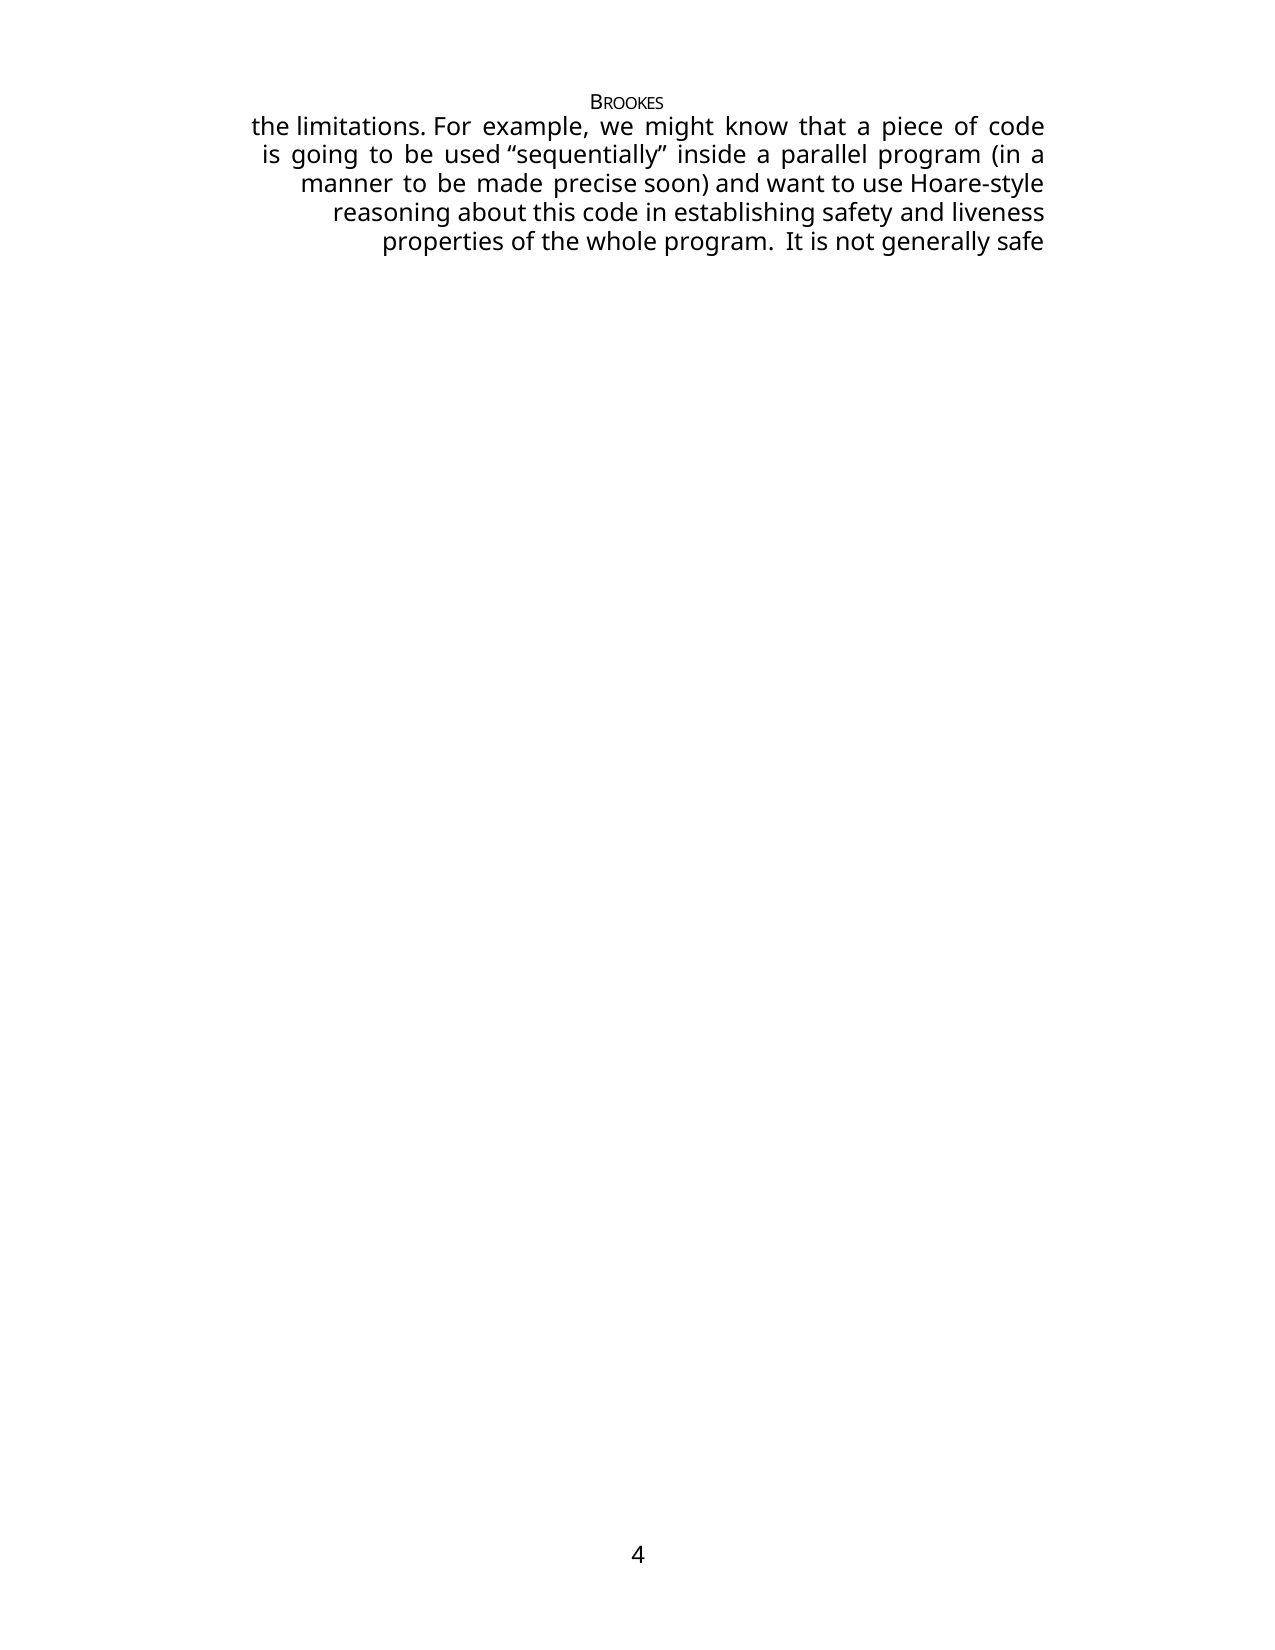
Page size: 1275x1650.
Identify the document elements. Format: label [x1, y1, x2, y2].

text [223, 112, 1044, 257]
